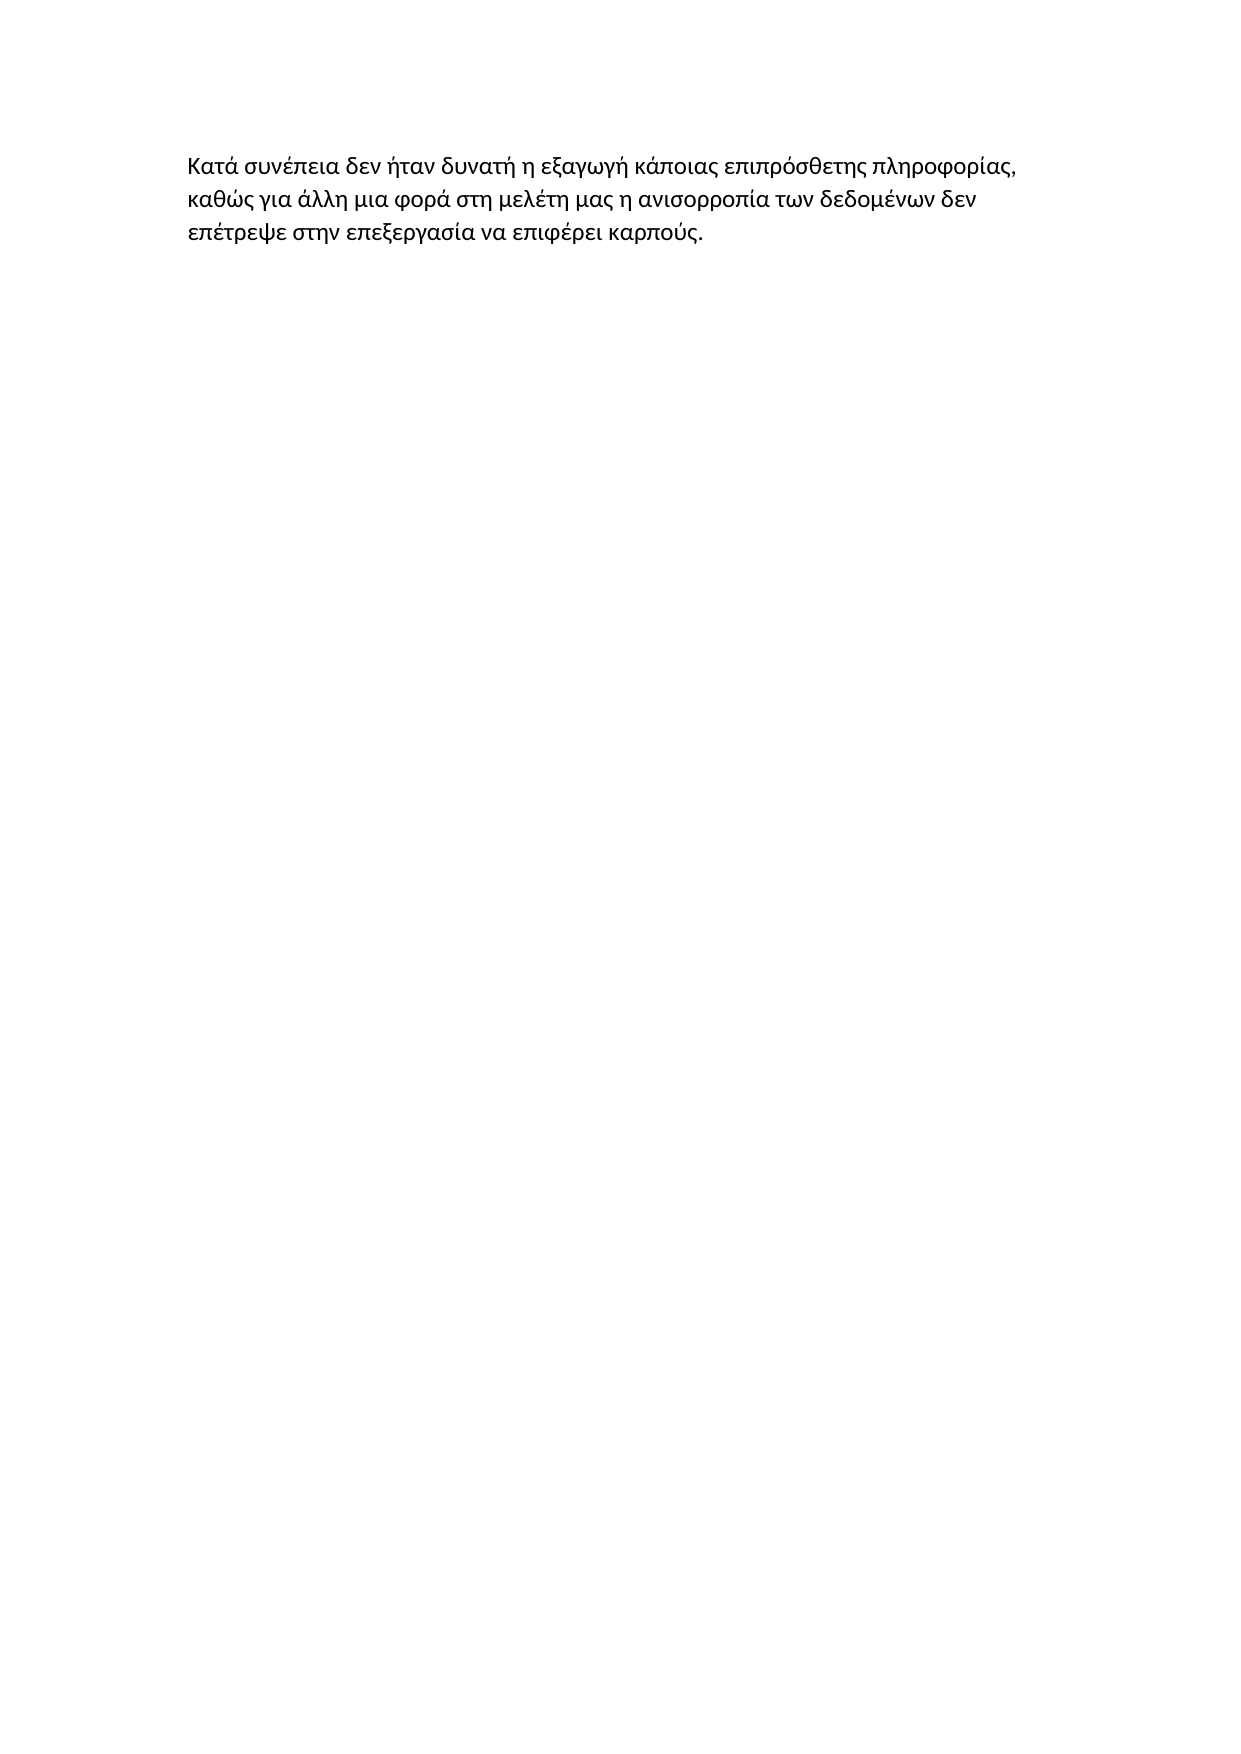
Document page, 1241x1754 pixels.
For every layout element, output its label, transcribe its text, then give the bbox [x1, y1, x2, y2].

text Κατά συνέπεια δεν ήταν δυνατή η εξαγωγή κάποιας επιπρόσθετης πληροφορίας, καθώς για άλλη μια φορά στη μελέτη μας η ανισορροπία των δεδομένων δεν επέτρεψε στην επεξεργασία να επιφέρει καρπούς. [187, 150, 1053, 246]
